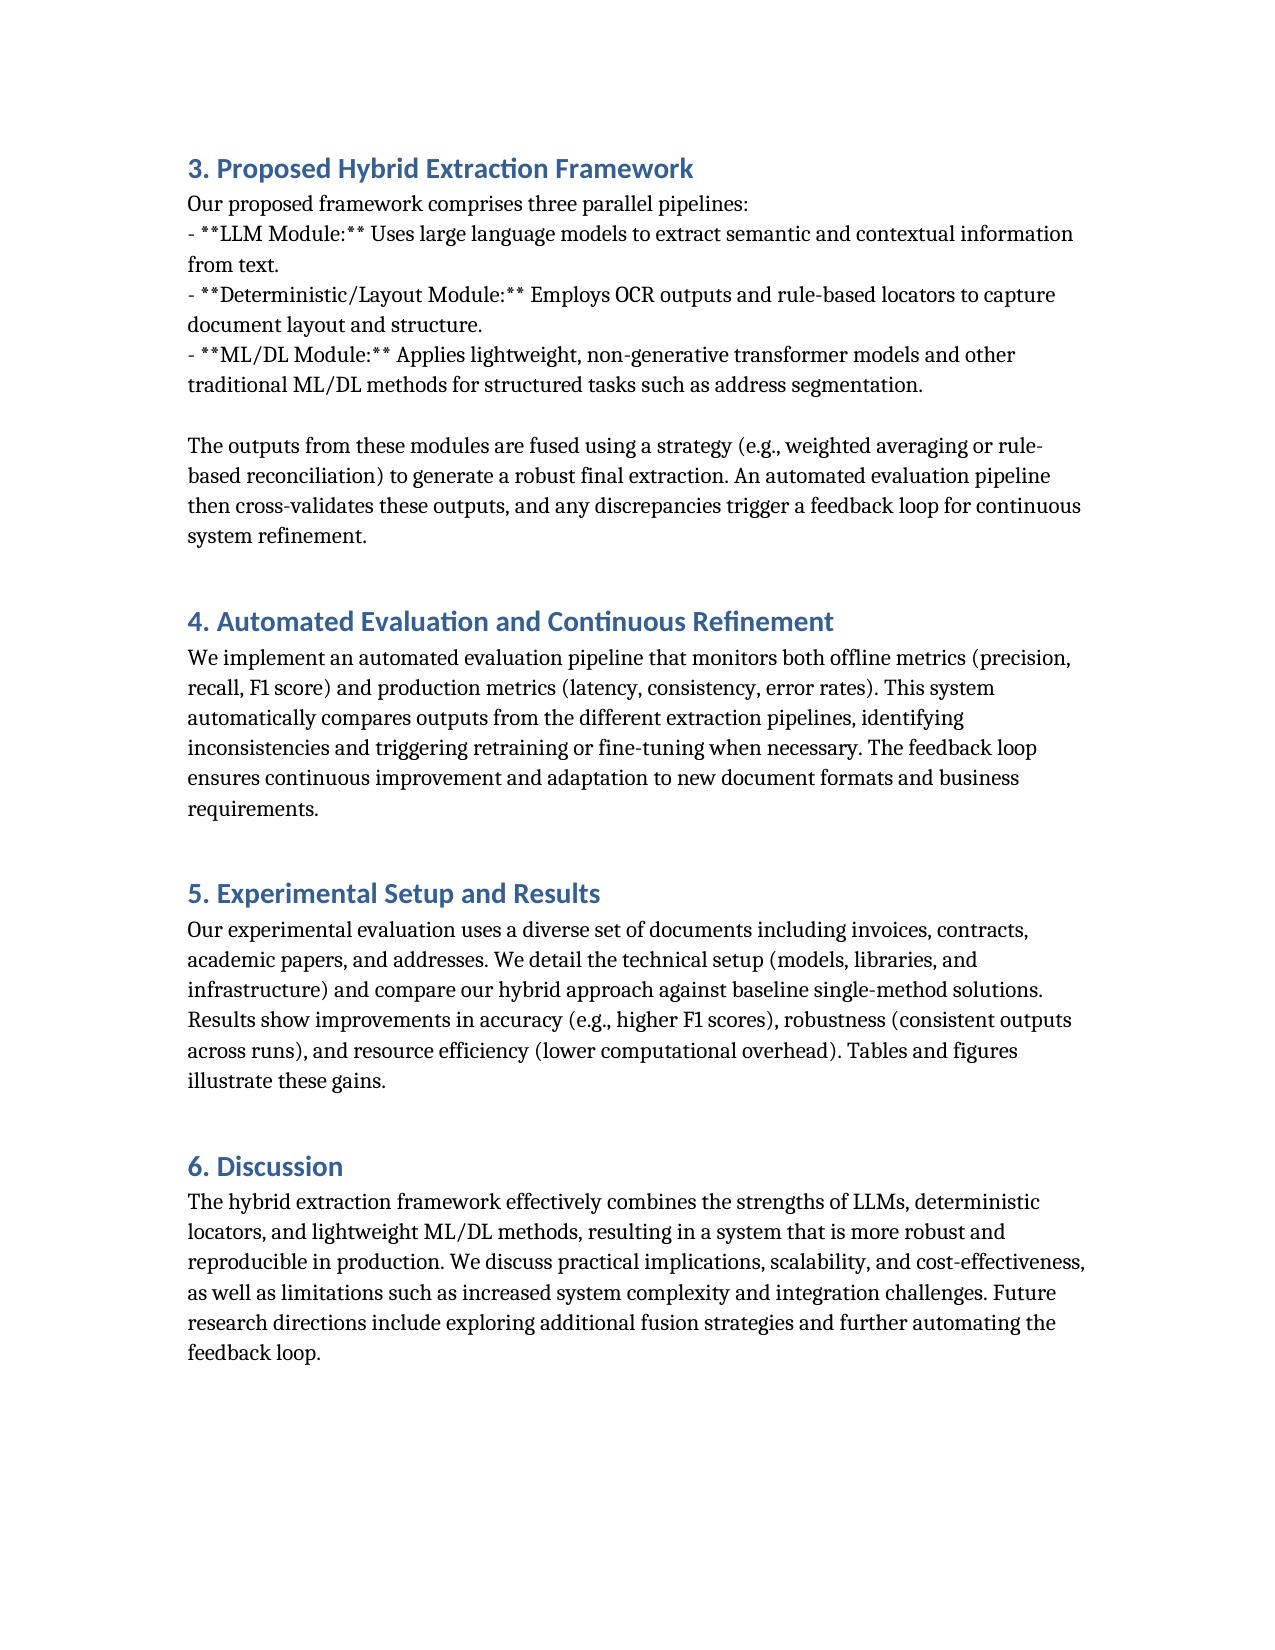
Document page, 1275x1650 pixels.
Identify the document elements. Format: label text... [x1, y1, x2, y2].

text Our proposed framework comprises three parallel pipelines: - **LLM Module:** Uses large language models to extract semantic and contextual information from text. - **Deterministic/Layout Module:** Employs OCR outputs and rule-based locators to capture document layout and structure. - **ML/DL Module:** Applies lightweight, non-generative transformer models and other traditional ML/DL methods for structured tasks such as address segmentation. The outputs from these modules are fused using a strategy (e.g., weighted averaging or rule-based reconciliation) to generate a robust final extraction. An automated evaluation pipeline then cross-validates these outputs, and any discrepancies trigger a feedback loop for continuous system refinement. [187, 191, 1087, 549]
subtitle 4. Automated Evaluation and Continuous Refinement [187, 603, 1087, 639]
subtitle 5. Experimental Setup and Results [187, 876, 1087, 911]
subtitle 3. Proposed Hybrid Extraction Framework [187, 150, 1087, 186]
text Our experimental evaluation uses a diverse set of documents including invoices, contracts, academic papers, and addresses. We detail the technical setup (models, libraries, and infrastructure) and compare our hybrid approach against baseline single-method solutions. Results show improvements in accuracy (e.g., higher F1 scores), robustness (consistent outputs across runs), and resource efficiency (lower computational overhead). Tables and figures illustrate these gains. [187, 917, 1087, 1094]
subtitle 6. Discussion [187, 1148, 1087, 1183]
text We implement an automated evaluation pipeline that monitors both offline metrics (precision, recall, F1 score) and production metrics (latency, consistency, error rates). This system automatically compares outputs from the different extraction pipelines, identifying inconsistencies and triggering retraining or fine-tuning when necessary. The feedback loop ensures continuous improvement and adaptation to new document formats and business requirements. [187, 644, 1087, 822]
text The hybrid extraction framework effectively combines the strengths of LLMs, deterministic locators, and lightweight ML/DL methods, resulting in a system that is more robust and reproducible in production. We discuss practical implications, scalability, and cost-effectiveness, as well as limitations such as increased system complexity and integration challenges. Future research directions include exploring additional fusion strategies and further automating the feedback loop. [187, 1189, 1087, 1366]
